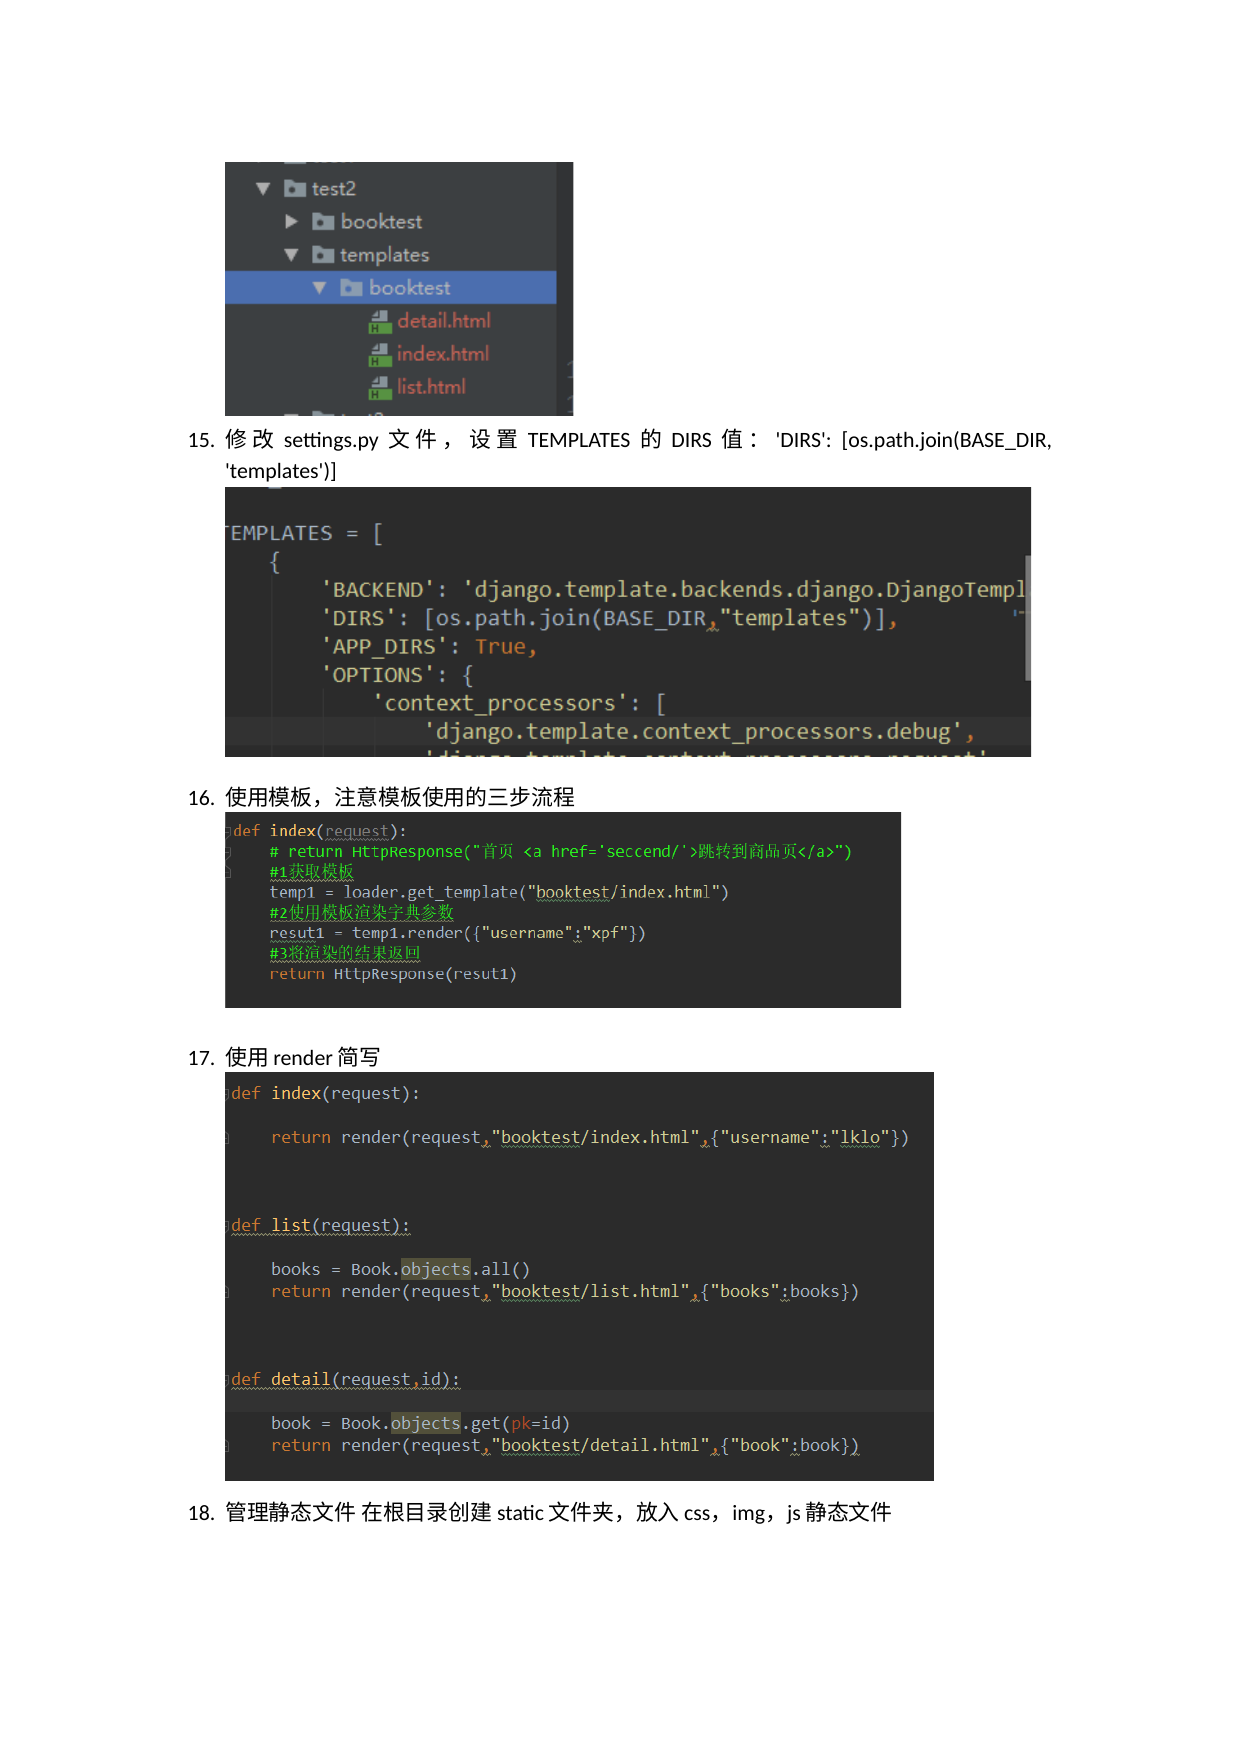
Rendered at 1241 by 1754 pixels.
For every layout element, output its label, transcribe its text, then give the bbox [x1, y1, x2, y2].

list 修改settings.py文件，设置TEMPLATES的DIRS值：'DIRS': [os.path.join(BASE_DIR, 'templates')] [187, 422, 1053, 487]
picture [225, 487, 1032, 757]
picture [225, 162, 574, 416]
picture [225, 1072, 934, 1481]
picture [225, 812, 902, 1008]
list 使用模板，注意模板使用的三步流程 [187, 779, 1053, 812]
list 管理静态文件 在根目录创建static文件夹，放入css，img，js静态文件 [187, 1494, 1053, 1527]
list 使用render简写 [187, 1039, 1053, 1072]
